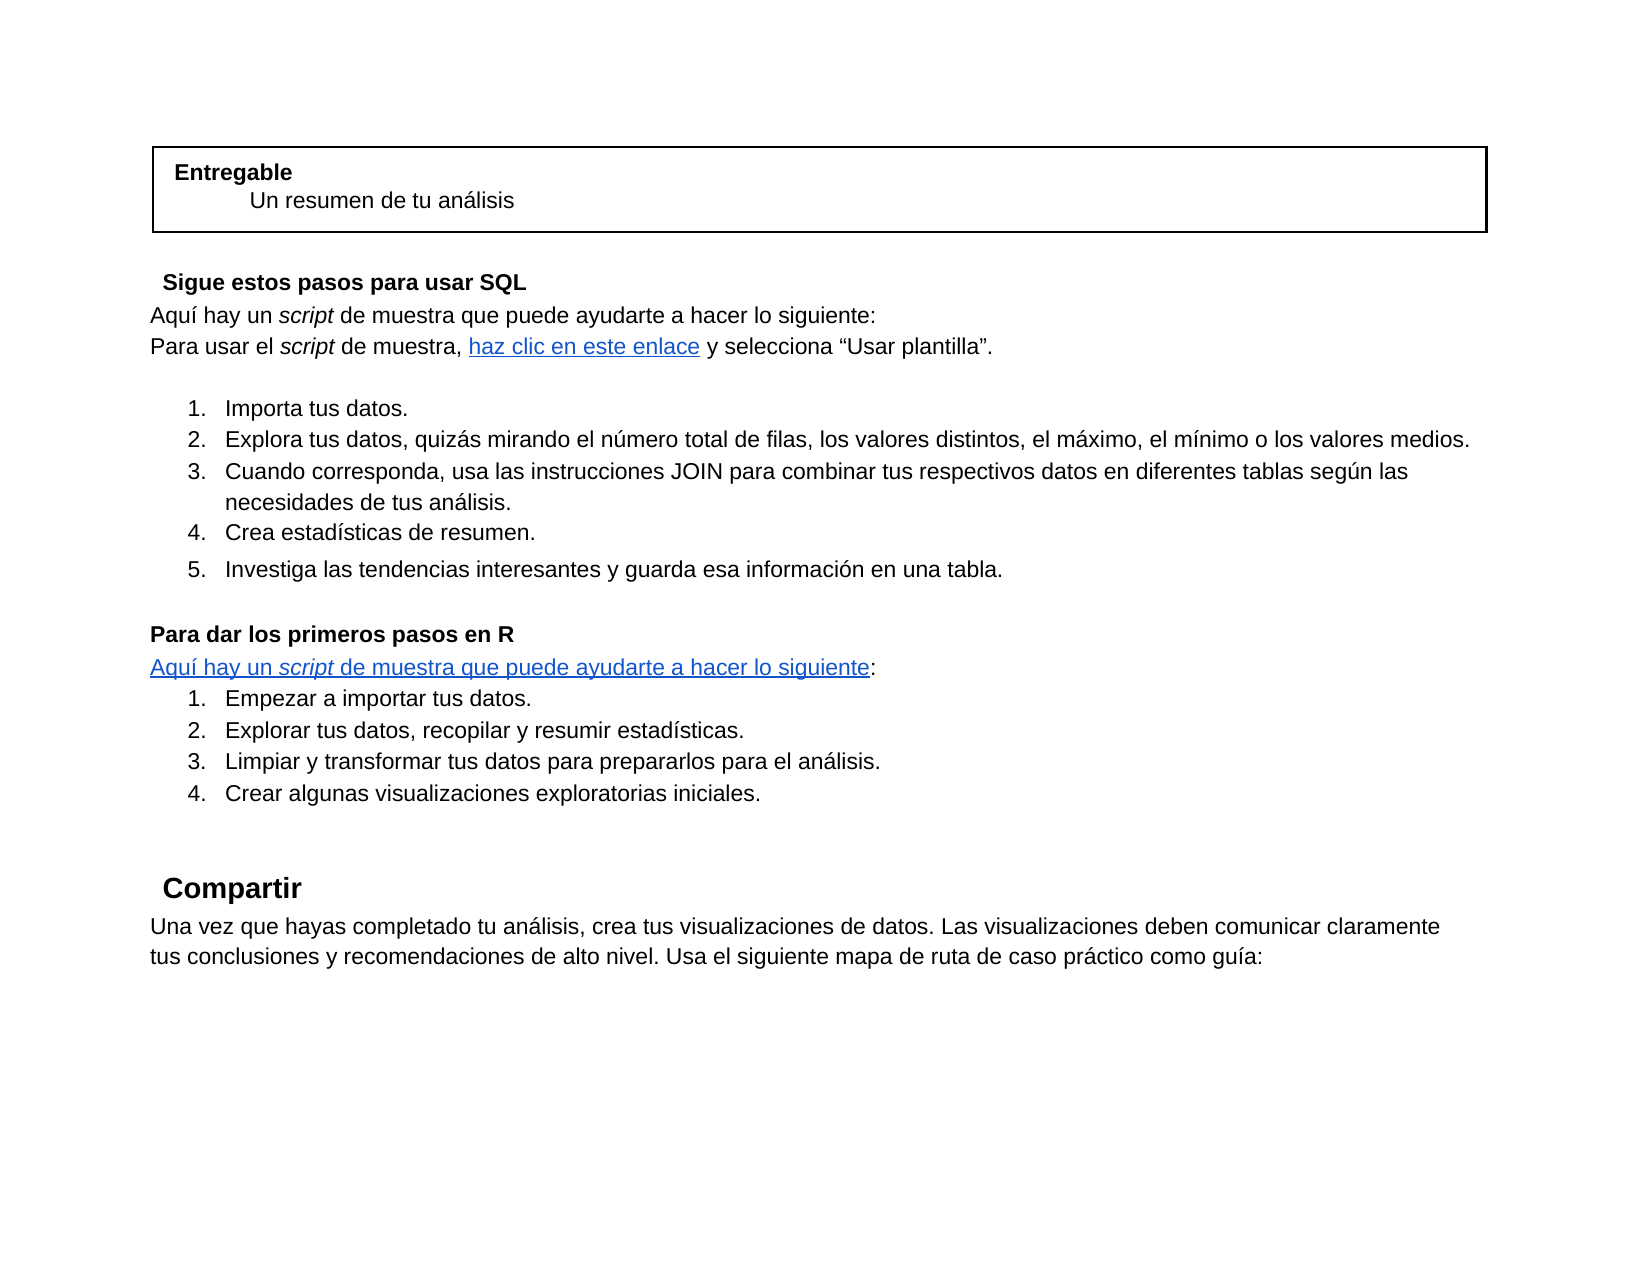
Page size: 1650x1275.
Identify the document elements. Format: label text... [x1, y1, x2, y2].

list Cuando corresponda, usa las instrucciones JOIN para combinar tus respectivos datos en diferentes tablas según las necesidades de tus análisis. [187, 458, 1488, 515]
list Importa tus datos. [187, 395, 1514, 421]
text Aquí hay un script de muestra que puede ayudarte a hacer lo siguiente: [150, 653, 1514, 680]
text Para usar el script de muestra, haz clic en este enlace y selecciona “Usar plantilla”. [150, 333, 1514, 359]
table_header Entregable Un resumen de tu análisis [154, 148, 1485, 231]
subtitle Compartir [150, 871, 1514, 904]
list Investiga las tendencias interesantes y guarda esa información en una tabla. [187, 556, 1514, 583]
text Una vez que hayas completado tu análisis, crea tus visualizaciones de datos. Las visualizaciones deben comunicar claramente tus conclusiones y recomendaciones de alto nivel. Usa el siguiente mapa de ruta de caso práctico como guía: [150, 913, 1469, 969]
subtitle Para dar los primeros pasos en R [150, 621, 1514, 647]
list Explorar tus datos, recopilar y resumir estadísticas. [187, 717, 1514, 743]
list Limpiar y transformar tus datos para prepararlos para el análisis. [187, 748, 1514, 774]
list Explora tus datos, quizás mirando el número total de filas, los valores distintos, el máximo, el mínimo o los valores medios. [187, 426, 1514, 453]
subtitle Sigue estos pasos para usar SQL [150, 269, 1514, 295]
list Crear algunas visualizaciones exploratorias iniciales. [187, 779, 1514, 806]
list Empezar a importar tus datos. [187, 685, 1514, 711]
list Crea estadísticas de resumen. [187, 519, 1514, 545]
text Aquí hay un script de muestra que puede ayudarte a hacer lo siguiente: [150, 302, 1514, 328]
